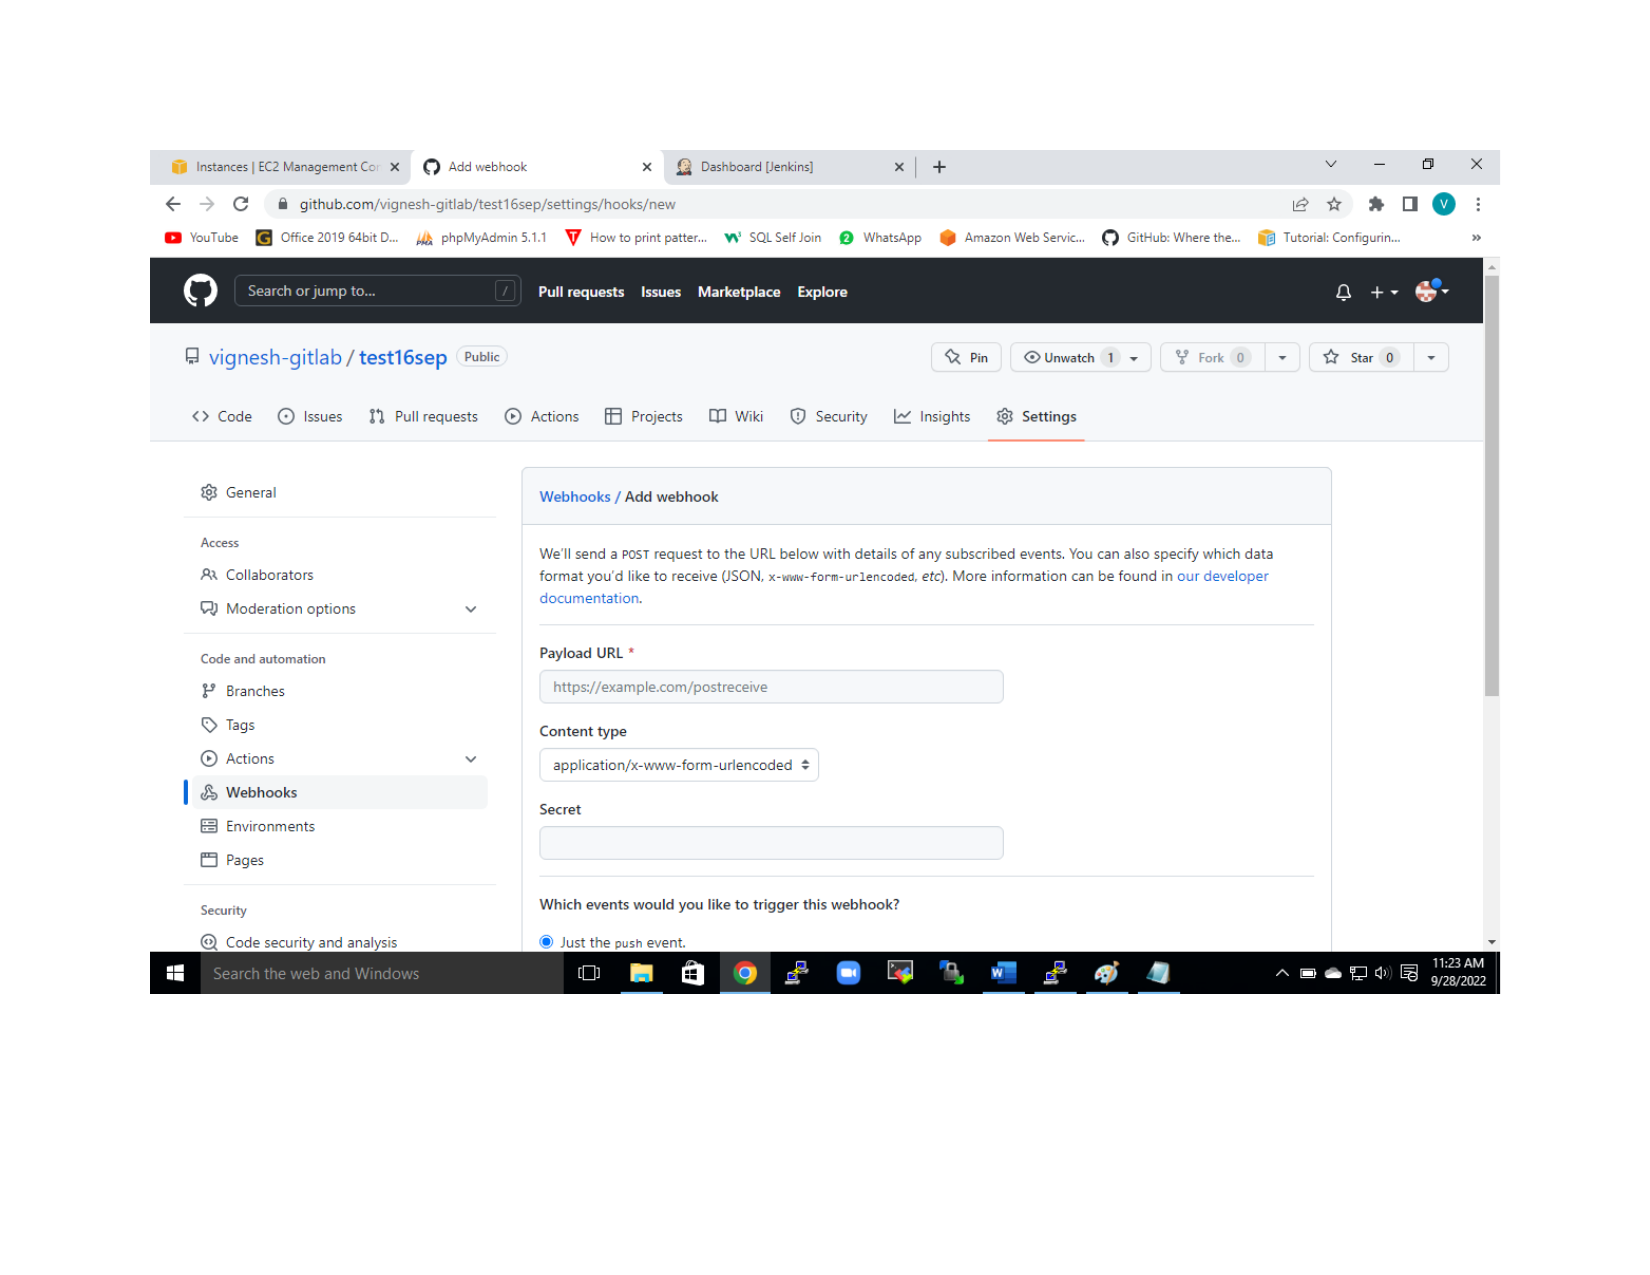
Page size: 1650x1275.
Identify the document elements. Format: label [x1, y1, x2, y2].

picture [150, 150, 1500, 994]
